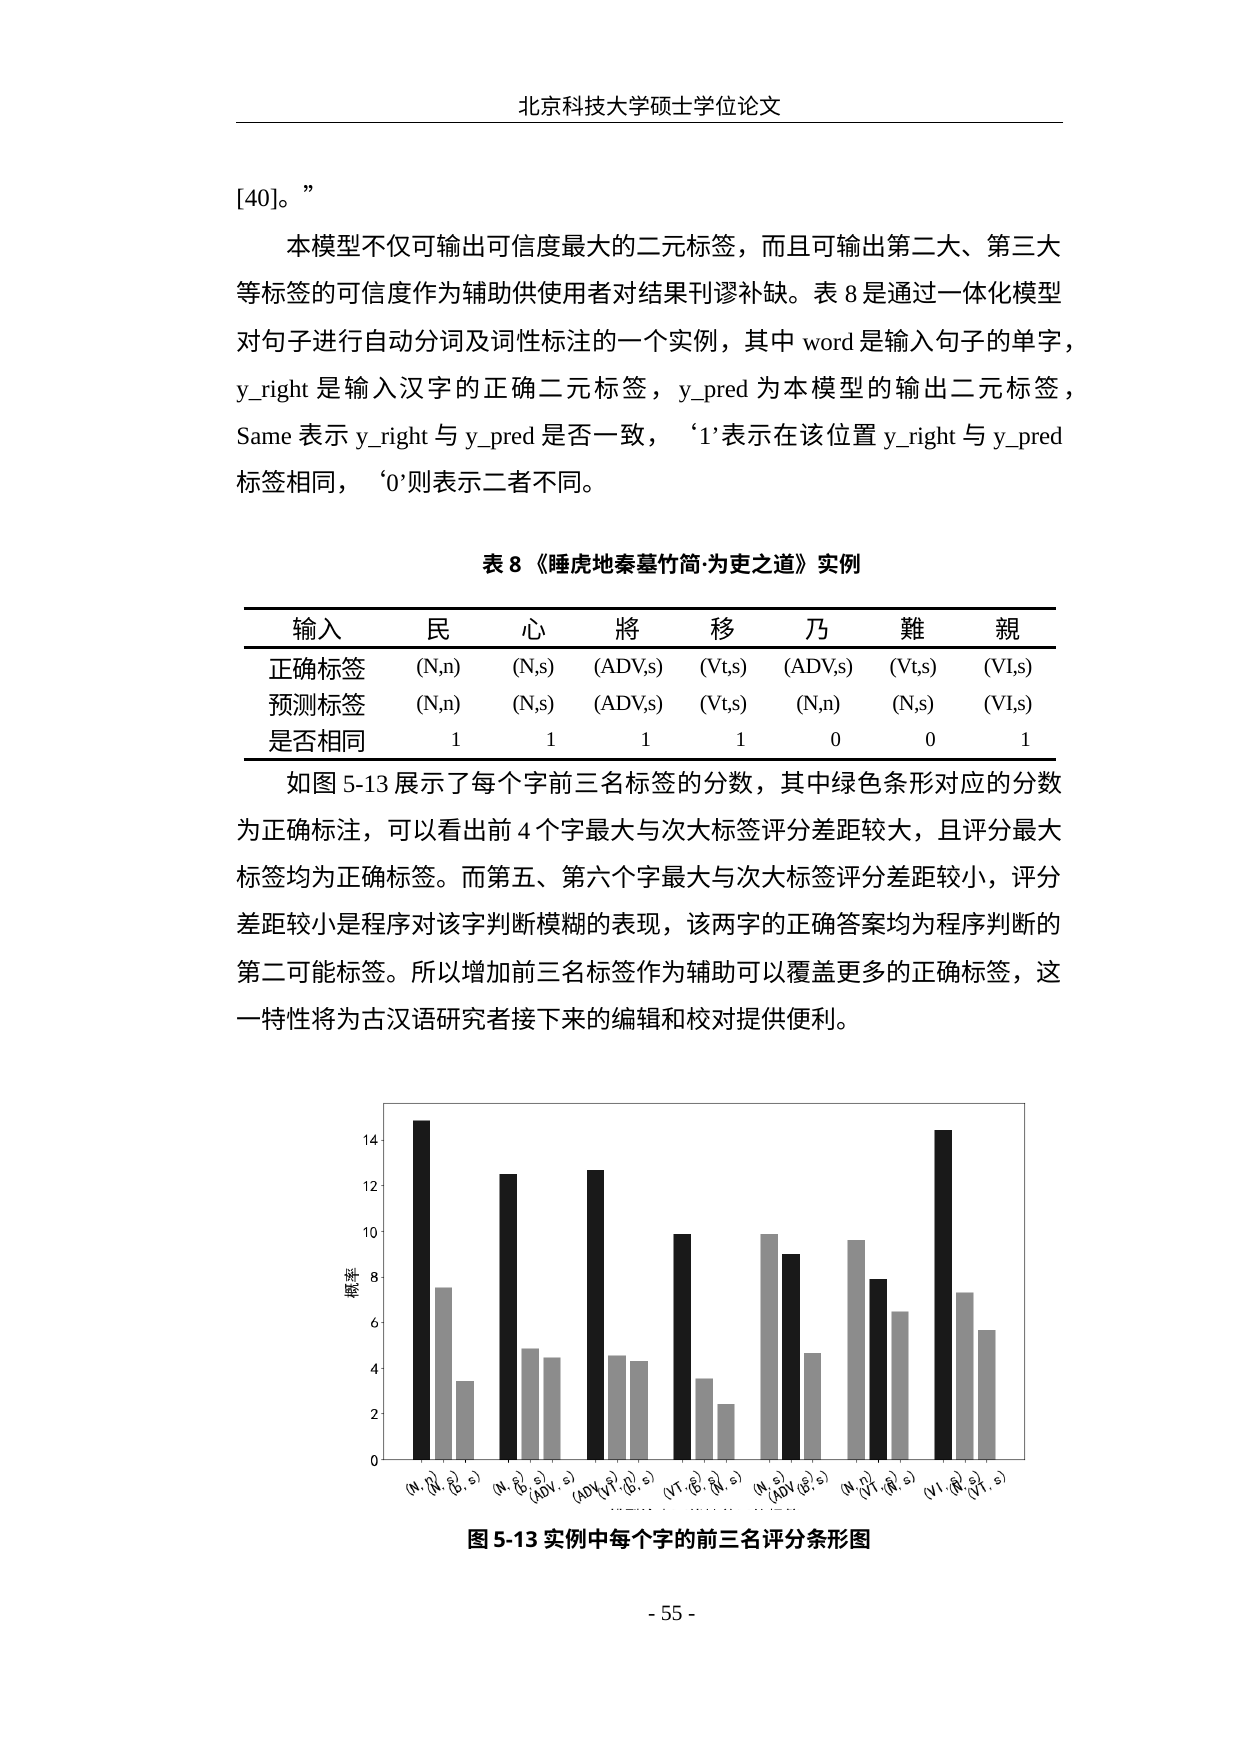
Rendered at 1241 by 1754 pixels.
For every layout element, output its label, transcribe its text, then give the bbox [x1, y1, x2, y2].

table_cell (Vt,s) [866, 649, 961, 686]
table_header 將 [581, 610, 676, 646]
table_header 難 [866, 610, 961, 646]
table_cell 预测标签 [244, 686, 391, 722]
table_cell (ADV,s) [771, 649, 866, 686]
table_cell (N,n) [771, 686, 866, 722]
table_header 民 [391, 610, 486, 646]
table_cell 1 [581, 722, 676, 758]
table_cell 1 [676, 722, 771, 758]
table_header 乃 [771, 610, 866, 646]
table_cell 0 [866, 722, 961, 758]
table_cell 正确标签 [244, 649, 391, 686]
table_cell (ADV,s) [581, 649, 676, 686]
picture [280, 1048, 1107, 1510]
table_header 输入 [244, 610, 391, 646]
table_cell (N,s) [866, 686, 961, 722]
table_cell (N,s) [486, 649, 581, 686]
text 如图5-13展示了每个字前三名标签的分数，其中绿色条形对应的分数为正确标注，可以看出前4个字最大与次大标签评分差距较大，且评分最大标签均为正确标签。而第五、第六个字最大与次大标签评分差距较小，评分差距较小是程序对该字判断模糊的表现，该两字的正确答案均为程序判断的第二可能标签。所以增加前三名标签作为辅助可以覆盖更多的正确标签，这一特性将为古汉语研究者接下来的编辑和校对提供便利。 [236, 764, 1063, 1035]
table_cell (N,n) [391, 649, 486, 686]
table_header 心 [486, 610, 581, 646]
table_cell (VI,s) [961, 649, 1056, 686]
table_cell 0 [771, 722, 866, 758]
table_cell 是否相同 [244, 722, 391, 758]
table_cell (VI,s) [961, 686, 1056, 722]
table_cell (Vt,s) [676, 686, 771, 722]
text 本模型不仅可输出可信度最大的二元标签，而且可输出第二大、第三大等标签的可信度作为辅助供使用者对结果刊谬补缺。表8是通过一体化模型对句子进行自动分词及词性标注的一个实例，其中word是输入句子的单字，y_right是输入汉字的正确二元标签，y_pred为本模型的输出二元标签，Same表示y_right与y_pred是否一致，‘1’表示在该位置y_right与y_pred标签相同，‘0’则表示二者不同。 [236, 227, 1063, 498]
text 图5-13 实例中每个字的前三名评分条形图 [236, 1522, 1063, 1553]
table_cell (N,s) [486, 686, 581, 722]
table_cell (N,n) [391, 686, 486, 722]
table_cell 1 [391, 722, 486, 758]
table_cell 1 [961, 722, 1056, 758]
table_cell (ADV,s) [581, 686, 676, 722]
table_header 移 [676, 610, 771, 646]
text 正如古汉语计算语言学家尉迟治平的呼吁：“我们期望能有可以用于汉语史电子文献自动分词、自动断句、自动标注的软件早日问世，专家只需对结果刊谬补缺，这将大大减轻属性式标注的劳动强度，加快工作进度[40]。” [236, 177, 1063, 213]
table_cell 1 [486, 722, 581, 758]
text 表8 《睡虎地秦墓竹简·为吏之道》实例 [236, 547, 1063, 578]
table_header 親 [961, 610, 1056, 646]
table_cell (Vt,s) [676, 649, 771, 686]
